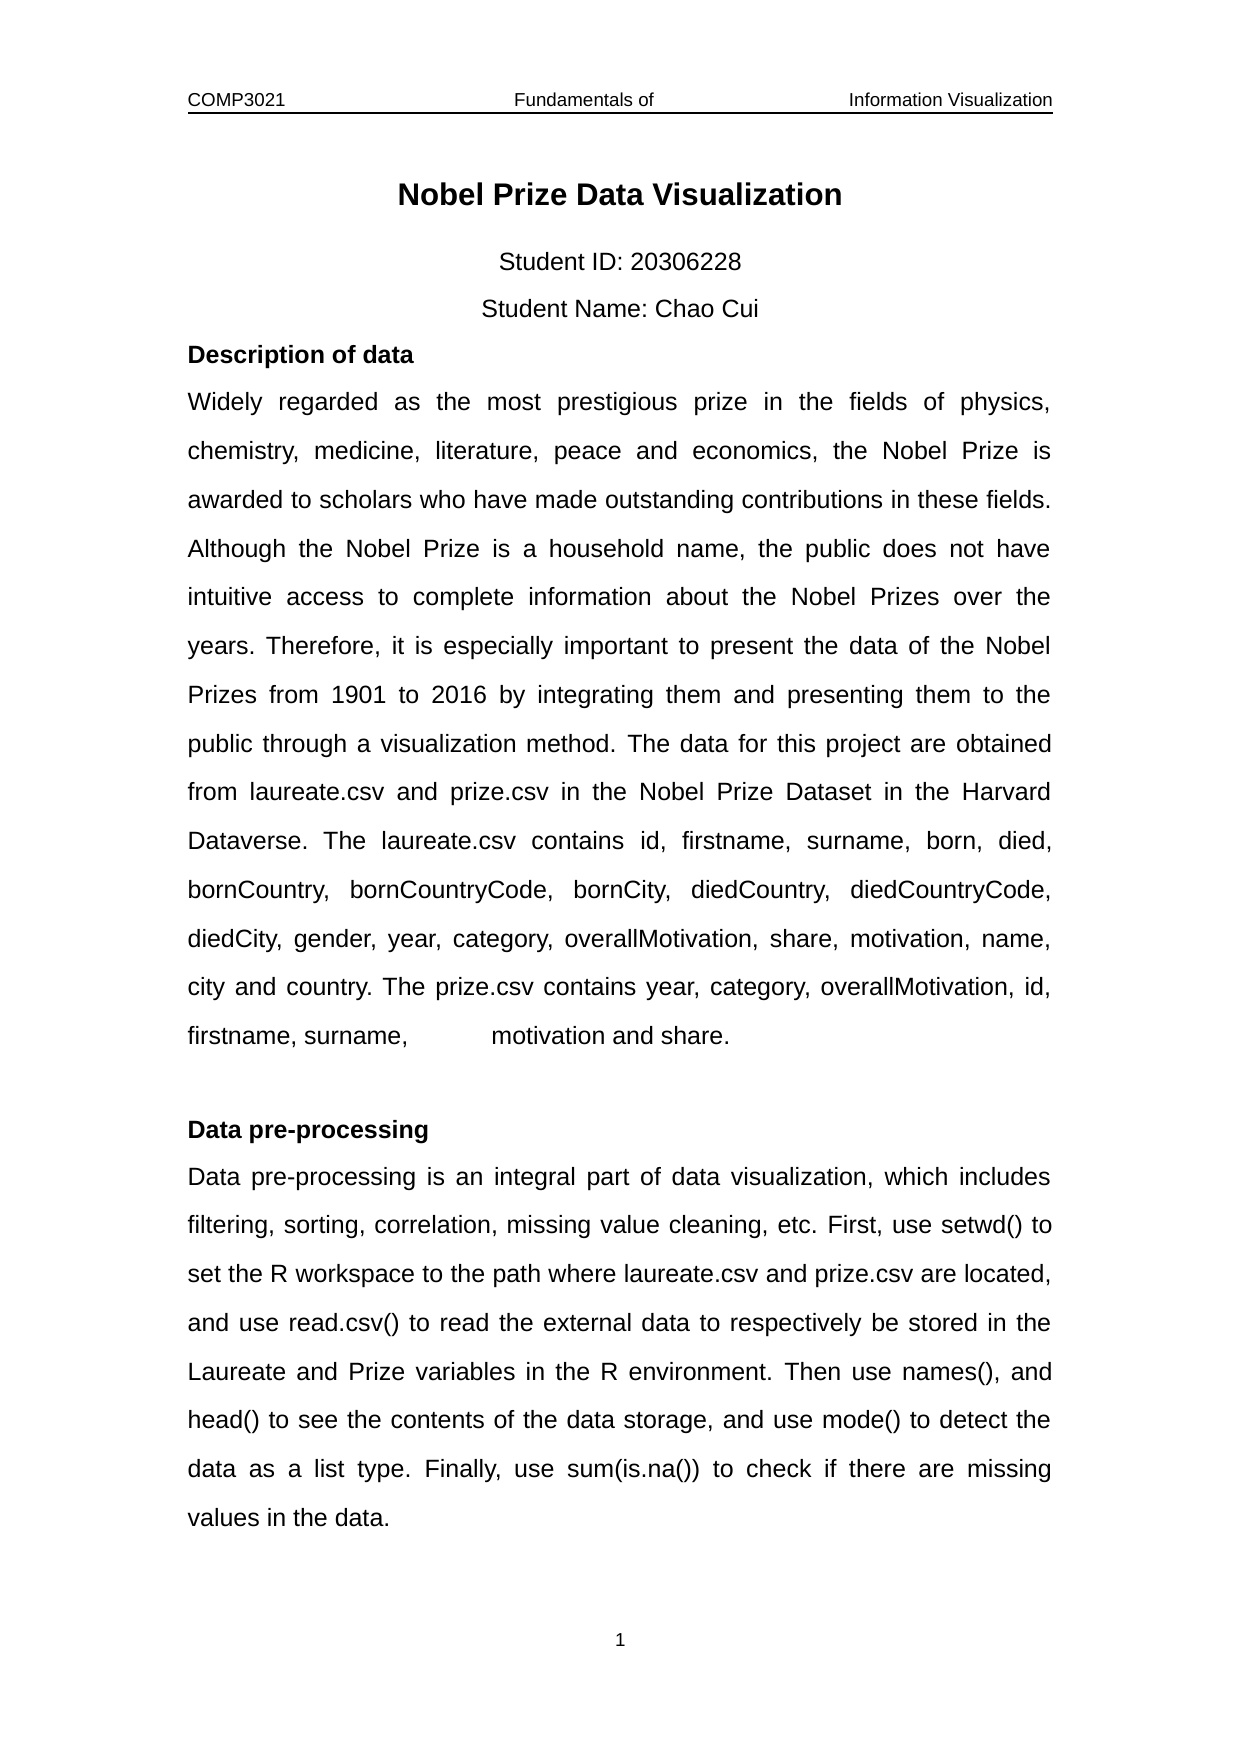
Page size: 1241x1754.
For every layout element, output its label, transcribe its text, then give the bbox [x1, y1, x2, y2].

text Student Name: Chao Cui [187, 292, 1053, 324]
text Data pre-processing is an integral part of data visualization, which includes filtering, sorting, correlation, missing value cleaning, etc. First, use setwd() to set the R workspace to the path where laureate.csv and prize.csv are located, and use read.csv() to read the external data to respectively be stored in the Laureate and Prize variables in the R environment. Then use names(), and head() to see the contents of the data storage, and use mode() to detect the data as a list type. Finally, use sum(is.na()) to check if there are missing values in the data. [187, 1160, 1053, 1534]
subtitle Nobel Prize Data Visualization [187, 162, 1053, 227]
subtitle Description of data [187, 339, 1053, 371]
subtitle Data pre-processing [187, 1113, 1053, 1146]
text Student ID: 20306228 [187, 245, 1053, 277]
text Widely regarded as the most prestigious prize in the fields of physics, chemistry, medicine, literature, peace and economics, the Nobel Prize is awarded to scholars who have made outstanding contributions in these fields. Although the Nobel Prize is a household name, the public does not have intuitive access to complete information about the Nobel Prizes over the years. Therefore, it is especially important to present the data of the Nobel Prizes from 1901 to 2016 by integrating them and presenting them to the public through a visualization method. The data for this project are obtained from laureate.csv and prize.csv in the Nobel Prize Dataset in the Harvard Dataverse. The laureate.csv contains id, firstname, surname, born, died, bornCountry, bornCountryCode, bornCity, diedCountry, diedCountryCode, diedCity, gender, year, category, overallMotivation, share, motivation, name, city and country. The prize.csv contains year, category, overallMotivation, id, firstname, surname, motivation and share. [187, 386, 1053, 1052]
